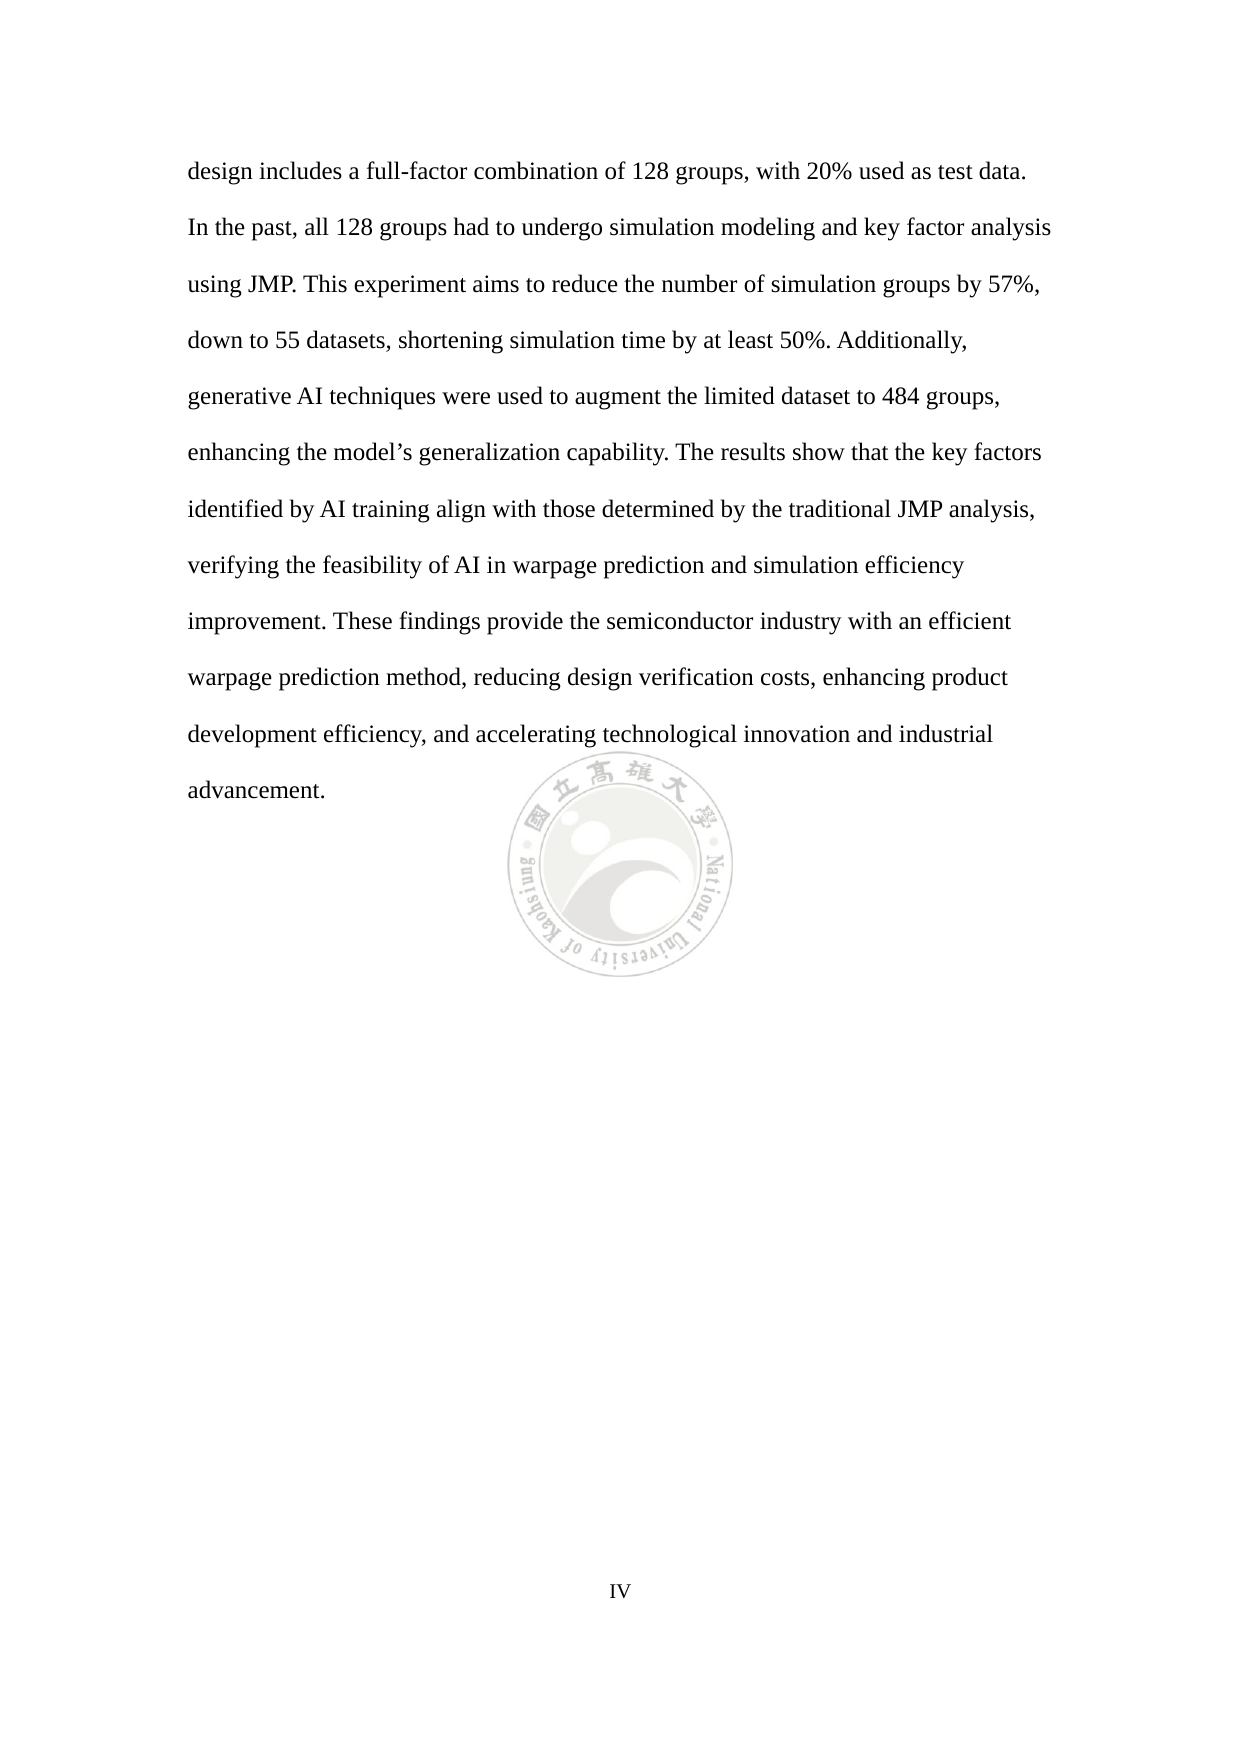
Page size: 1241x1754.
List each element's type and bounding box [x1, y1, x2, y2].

text [187, 152, 1053, 808]
picture [507, 808, 733, 977]
